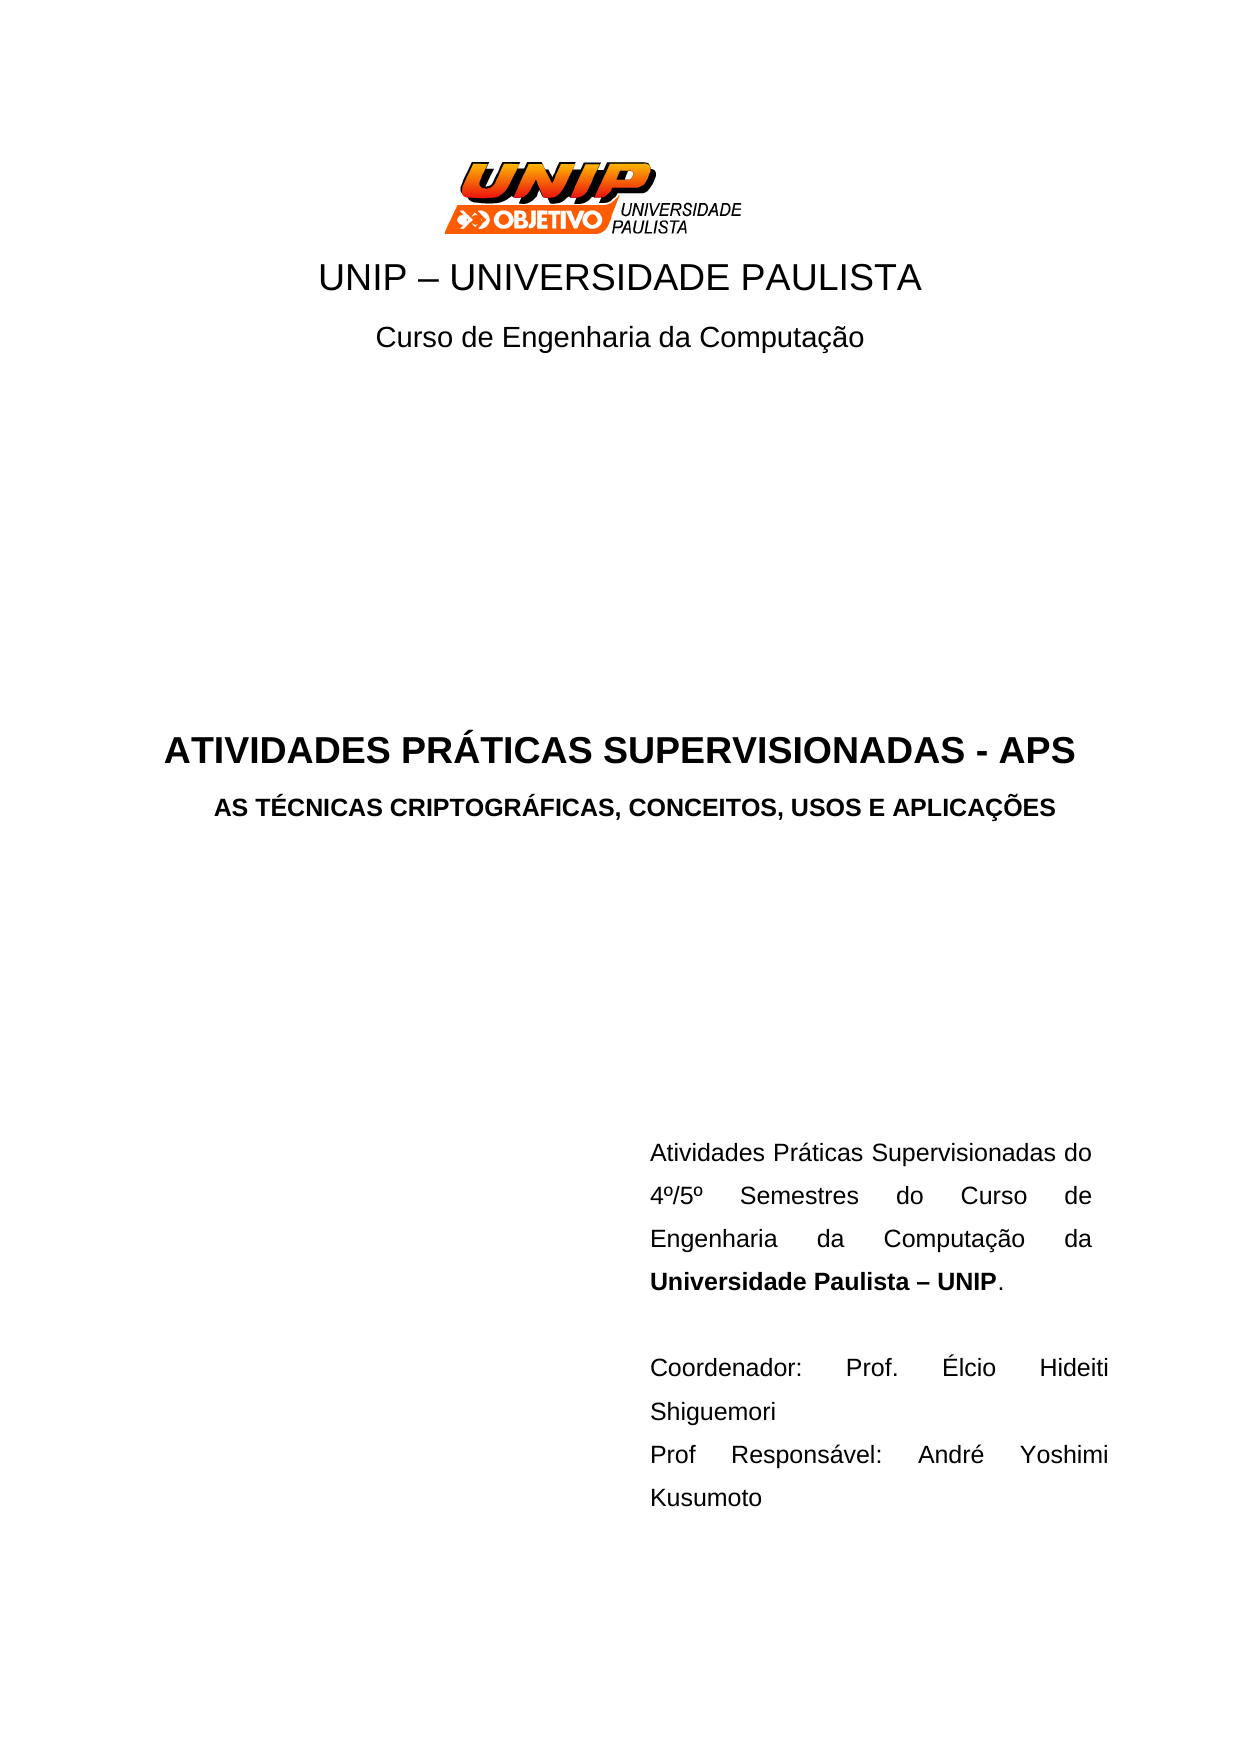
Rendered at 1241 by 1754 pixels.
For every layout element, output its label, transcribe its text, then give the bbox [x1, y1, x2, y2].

text Atividades Práticas Supervisionadas do 4º/5º Semestres do Curso de Engenharia da Computação da Universidade Paulista – UNIP. [650, 1138, 1092, 1296]
text Prof Responsável: André Yoshimi Kusumoto [650, 1439, 1109, 1511]
picture [444, 162, 742, 234]
text Curso de Engenharia da Computação [148, 320, 1092, 354]
text ATIVIDADES PRÁTICAS SUPERVISIONADAS - APS [148, 728, 1092, 771]
text Coordenador: Prof. Élcio Hideiti Shiguemori [650, 1353, 1109, 1425]
text UNIP – UNIVERSIDADE PAULISTA [148, 256, 1092, 299]
text AS TÉCNICAS CRIPTOGRÁFICAS, CONCEITOS, USOS E APLICAÇÕES [177, 793, 1092, 821]
